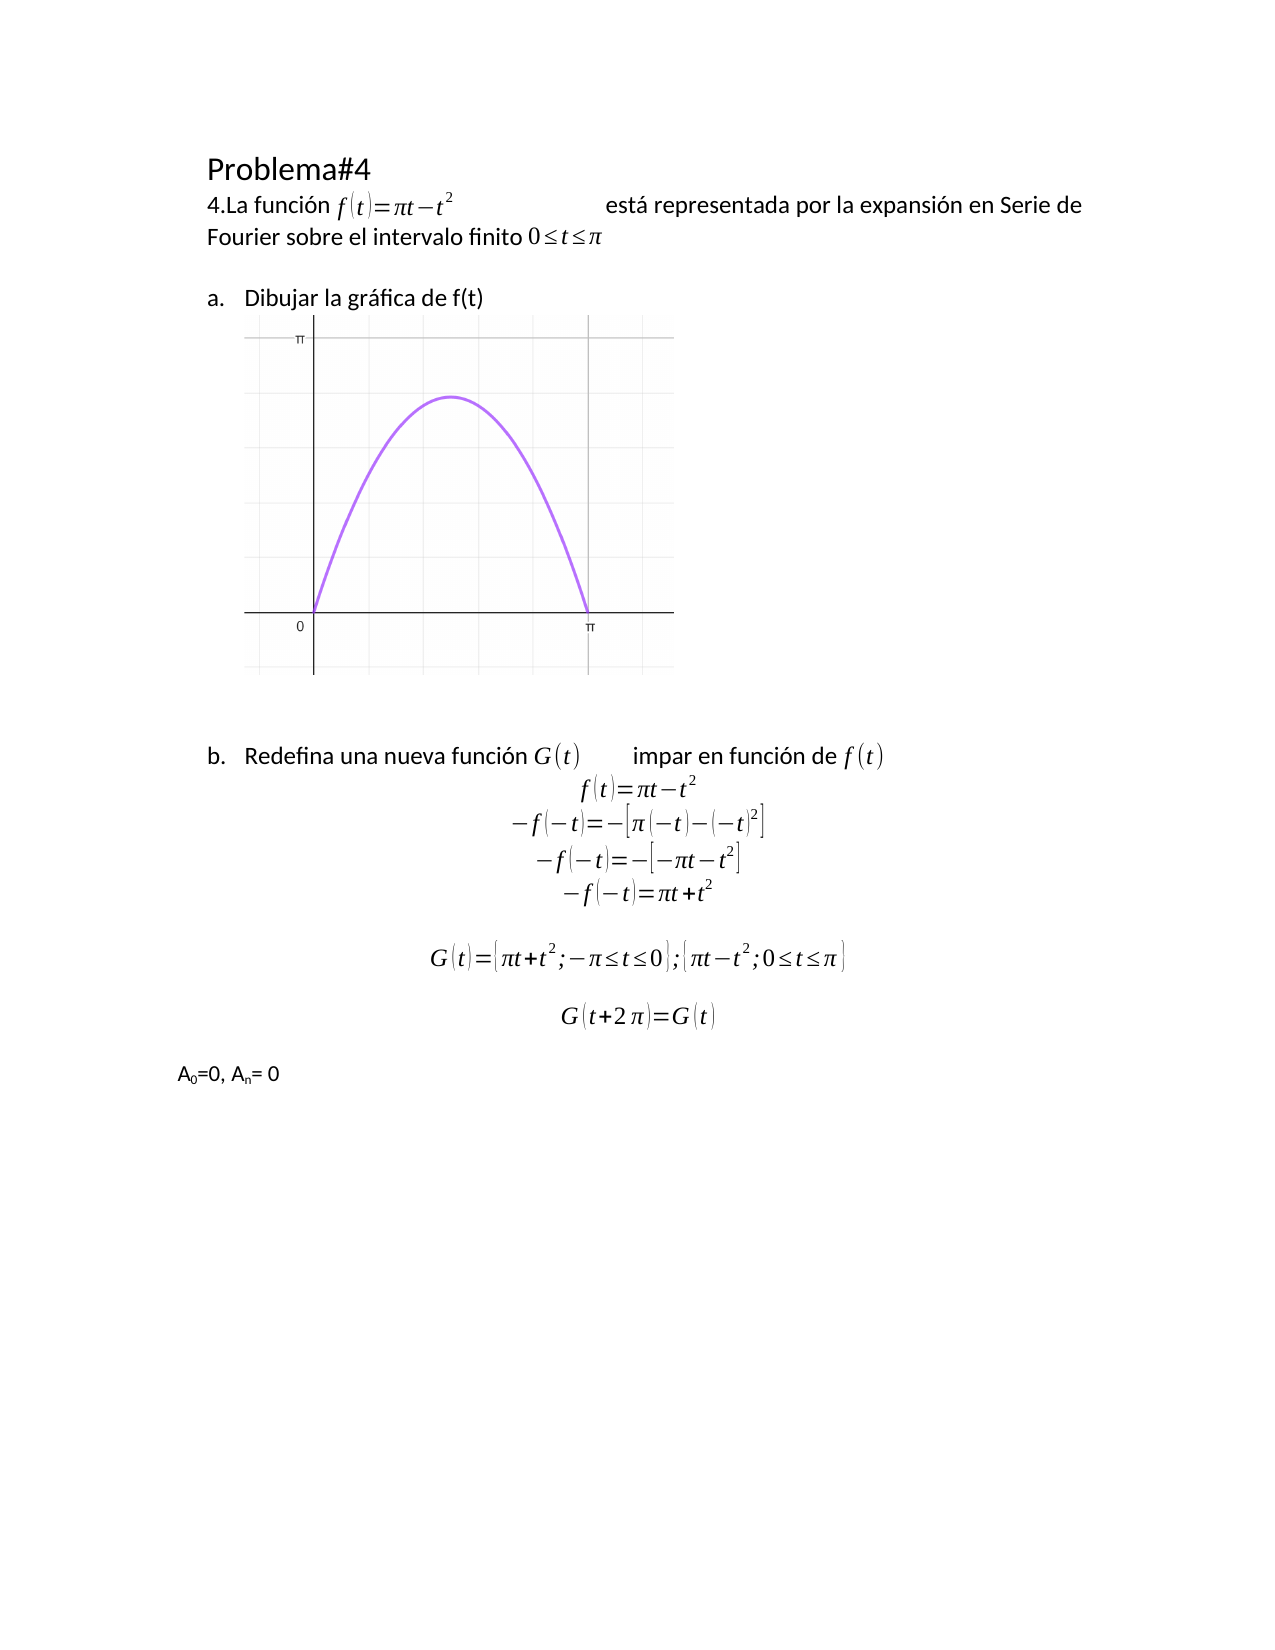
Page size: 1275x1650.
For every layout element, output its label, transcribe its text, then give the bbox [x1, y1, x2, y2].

text A0=0, An= 0 [177, 1059, 1098, 1087]
picture [244, 315, 674, 675]
list Dibujar la gráfica de f(t) [207, 282, 1098, 313]
list Redefina una nueva función impar en función de [207, 741, 1098, 771]
text Problema#4 [207, 148, 1098, 188]
text 4.La función está representada por la expansión en Serie de Fourier sobre el intervalo finito [207, 188, 1098, 252]
